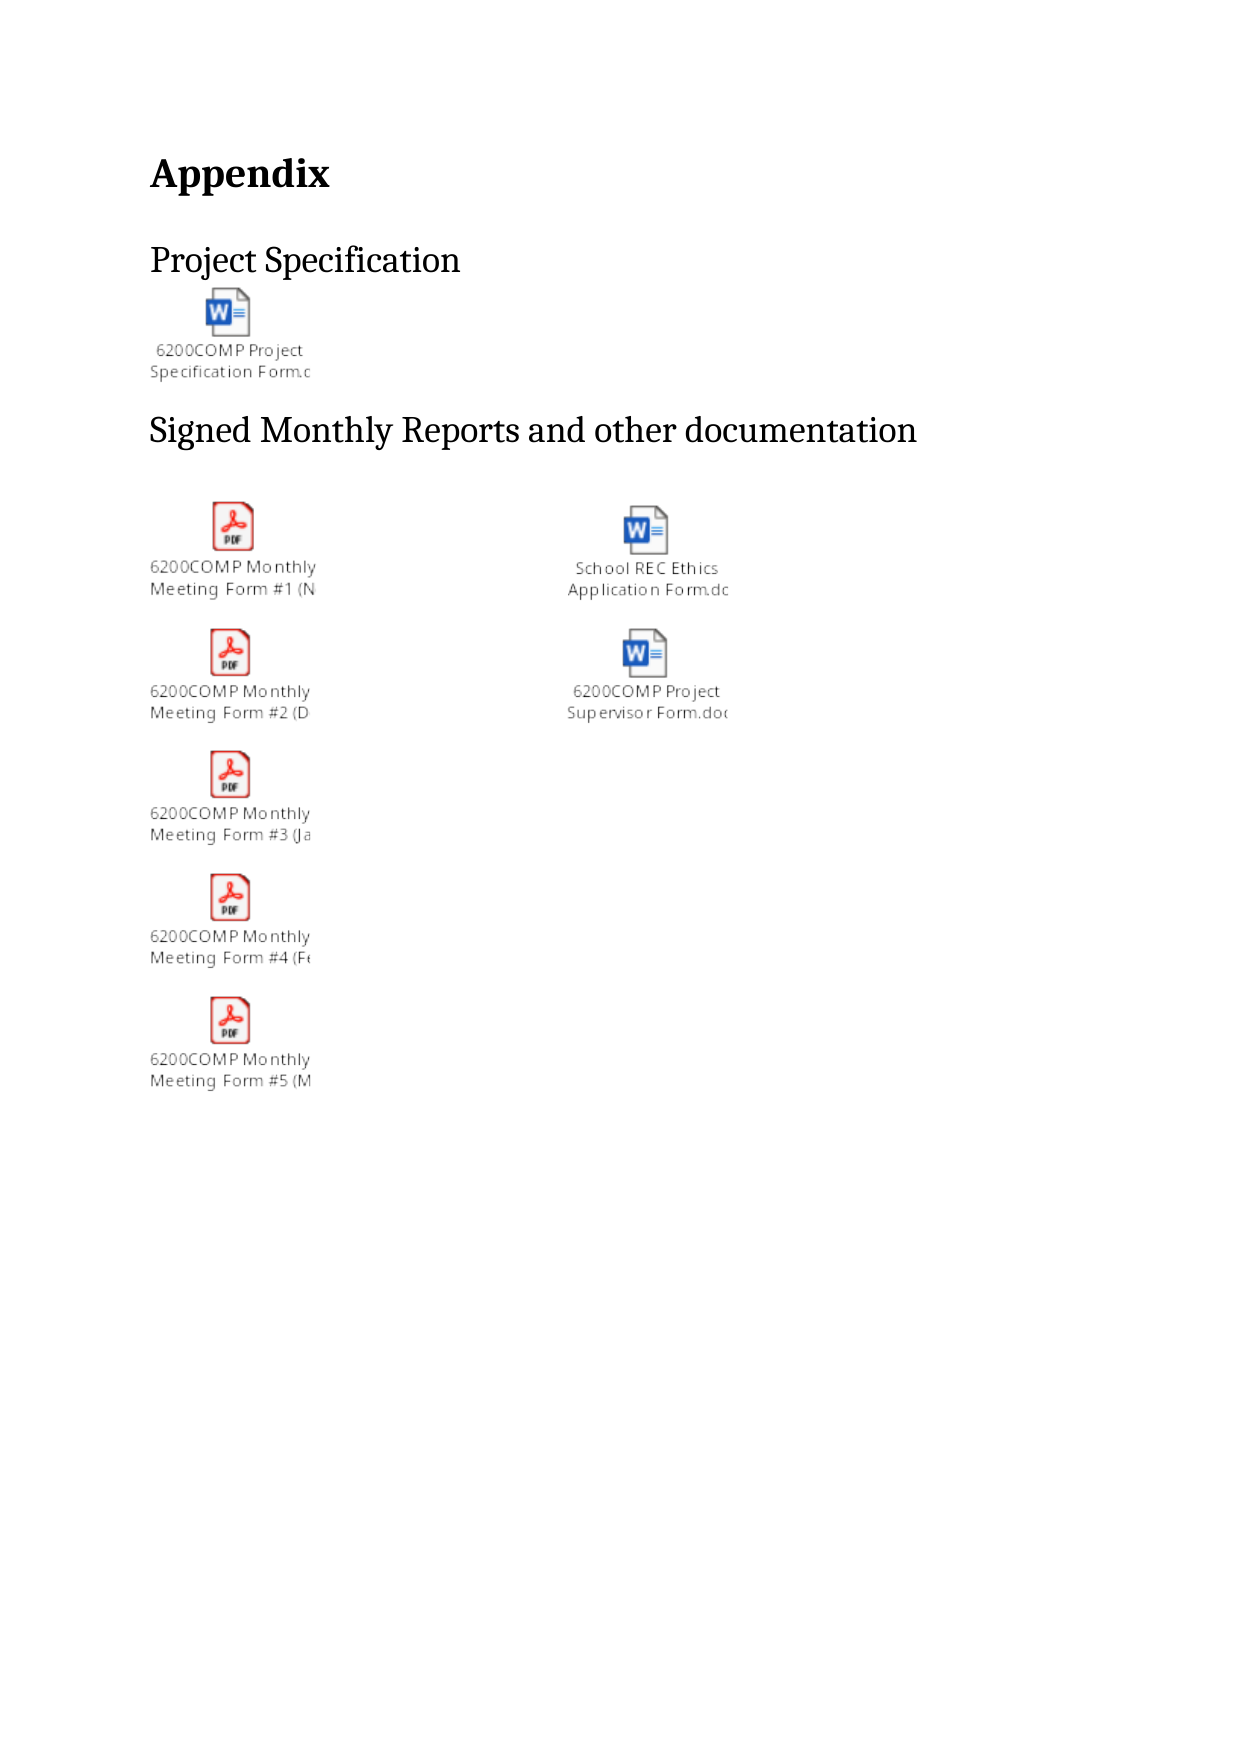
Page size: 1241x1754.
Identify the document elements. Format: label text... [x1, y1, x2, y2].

subtitle Signed Monthly Reports and other documentation [150, 408, 1090, 451]
subtitle Project Specification [150, 239, 1090, 282]
subtitle Appendix [150, 150, 1090, 198]
